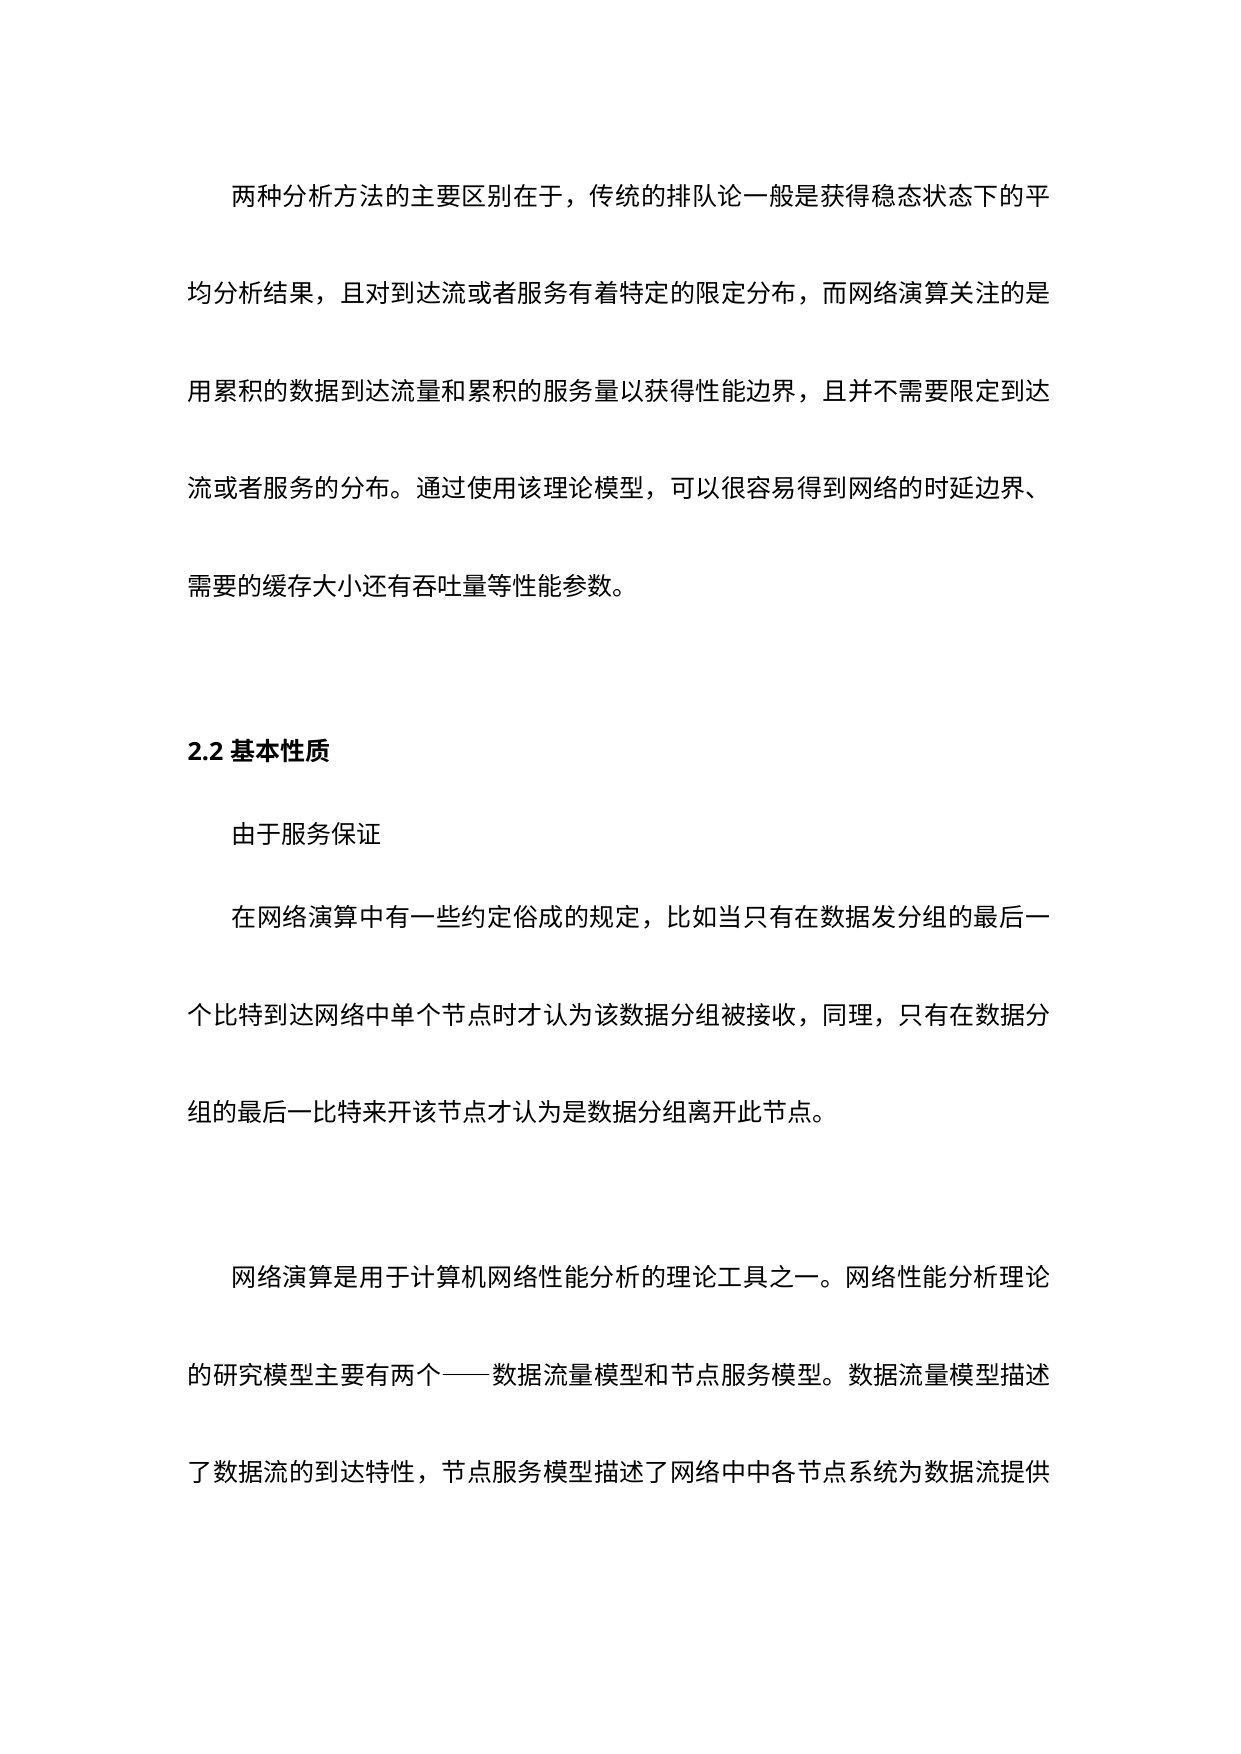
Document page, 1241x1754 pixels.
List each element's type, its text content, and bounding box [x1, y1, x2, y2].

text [187, 1243, 1053, 1503]
text 两种分析方法的主要区别在于，传统的排队论一般是获得稳态状态下的平均分析结果，且对到达流或者服务有着特定的限定分布，而网络演算关注的是用累积的数据到达流量和累积的服务量以获得性能边界，且并不需要限定到达流或者服务的分布。通过使用该理论模型，可以很容易得到网络的时延边界、需要的缓存大小还有吞吐量等性能参数。 [187, 162, 1053, 617]
text 2.2 基本性质 [187, 717, 1053, 782]
text 在网络演算中有一些约定俗成的规定，比如当只有在数据发分组的最后一个比特到达网络中单个节点时才认为该数据分组被接收，同理，只有在数据分组的最后一比特来开该节点才认为是数据分组离开此节点。 [187, 883, 1053, 1143]
text 由于服务保证 [187, 800, 1053, 865]
